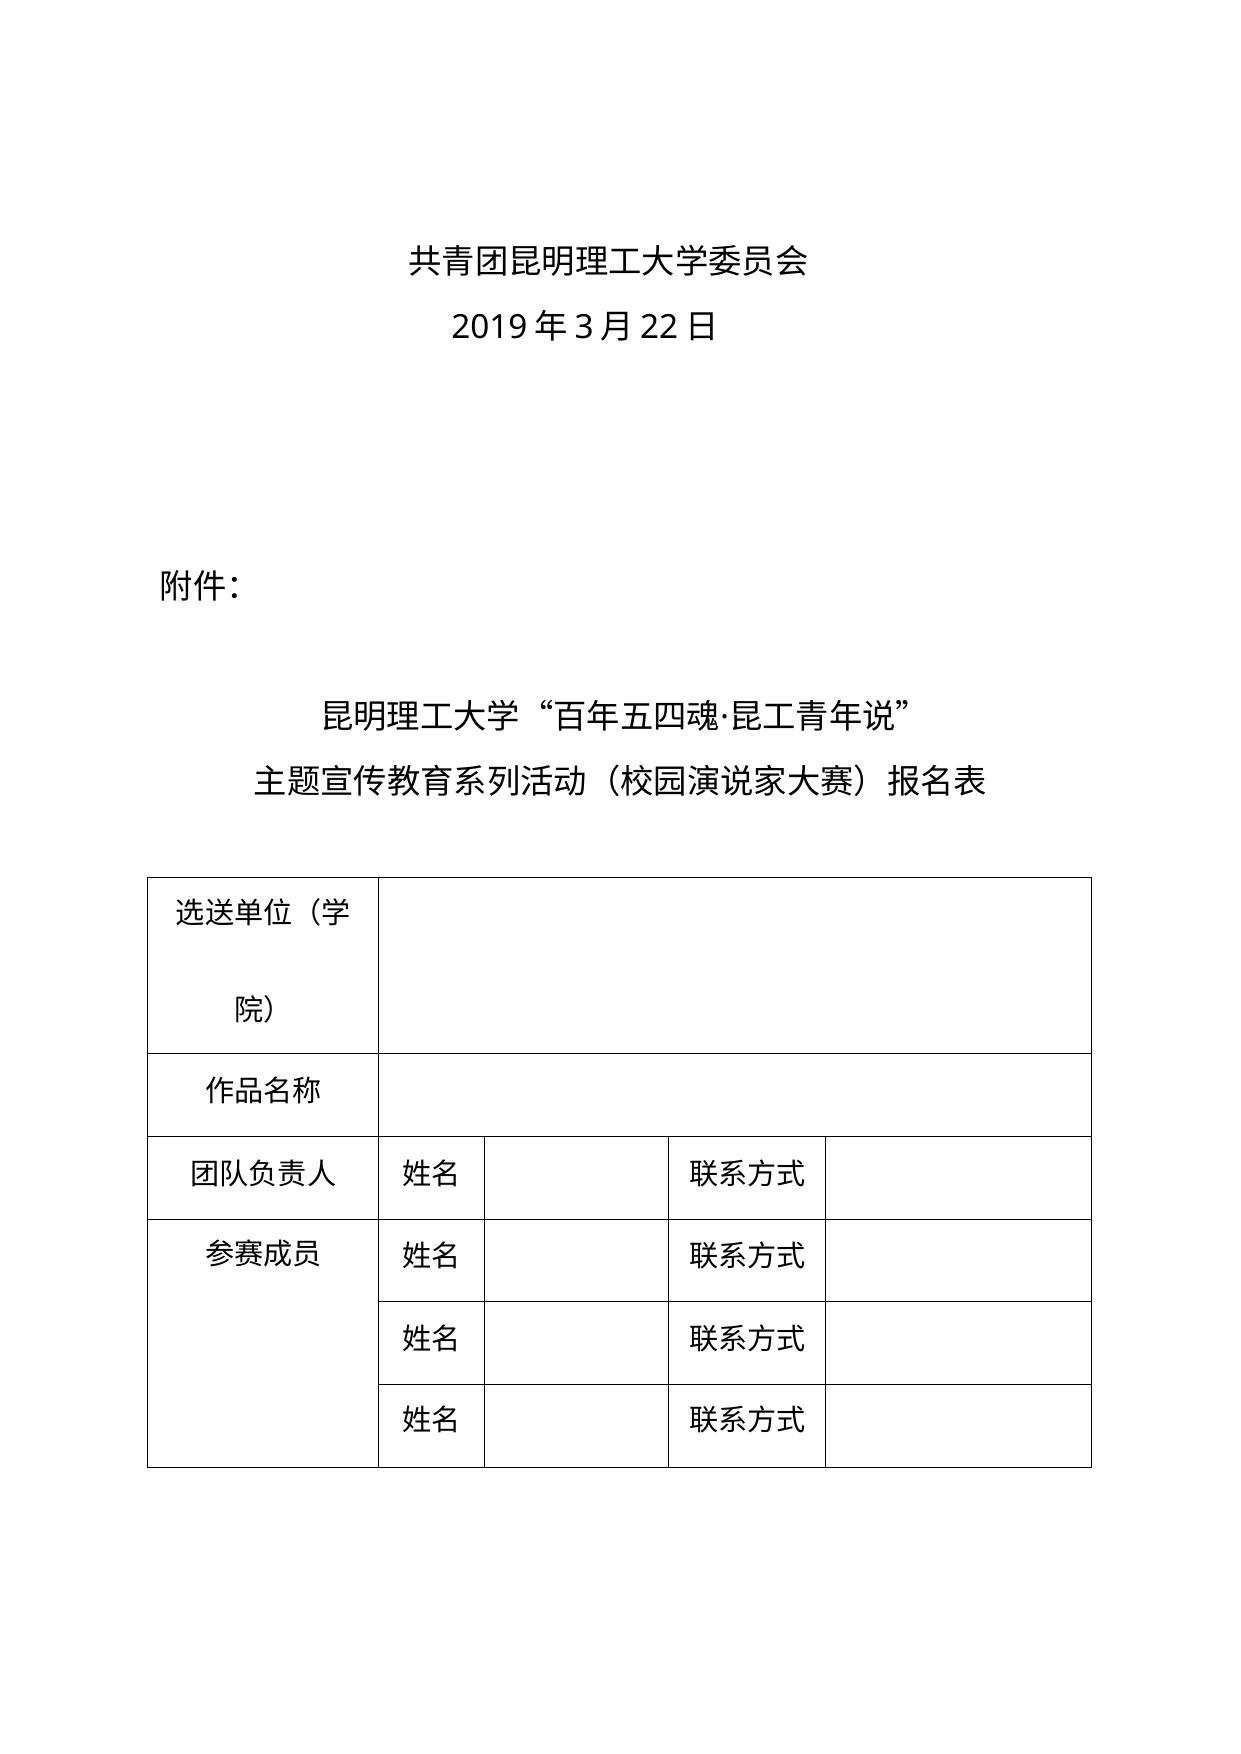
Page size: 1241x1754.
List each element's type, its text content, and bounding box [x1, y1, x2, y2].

table_cell 参赛成员 [148, 1220, 378, 1467]
table_cell 联系方式 [669, 1302, 825, 1384]
text 2019年3月22日 [159, 292, 1081, 357]
text 昆明理工大学“百年五四魂·昆工青年说” [159, 682, 1081, 747]
table_header [379, 878, 1091, 1053]
table_cell 联系方式 [669, 1137, 825, 1218]
table_cell [826, 1220, 1091, 1301]
text 附件： [159, 552, 1081, 617]
table_cell [485, 1220, 668, 1301]
table_cell [826, 1385, 1091, 1467]
table_cell [379, 1054, 1091, 1136]
table_cell 联系方式 [669, 1385, 825, 1467]
table_cell [485, 1385, 668, 1467]
table_cell [485, 1137, 668, 1218]
text 共青团昆明理工大学委员会 [159, 227, 1081, 292]
table_header 选送单位（学院） [148, 878, 378, 1053]
table_cell 作品名称 [148, 1054, 378, 1136]
text 主题宣传教育系列活动（校园演说家大赛）报名表 [159, 747, 1081, 812]
table_cell 团队负责人 [148, 1137, 378, 1218]
table_cell 联系方式 [669, 1220, 825, 1301]
table_cell 姓名 [379, 1137, 484, 1218]
table_cell 姓名 [379, 1302, 484, 1384]
table_cell [826, 1302, 1091, 1384]
table_cell 姓名 [379, 1385, 484, 1467]
table_cell [826, 1137, 1091, 1218]
table_cell 姓名 [379, 1220, 484, 1301]
table_cell [485, 1302, 668, 1384]
